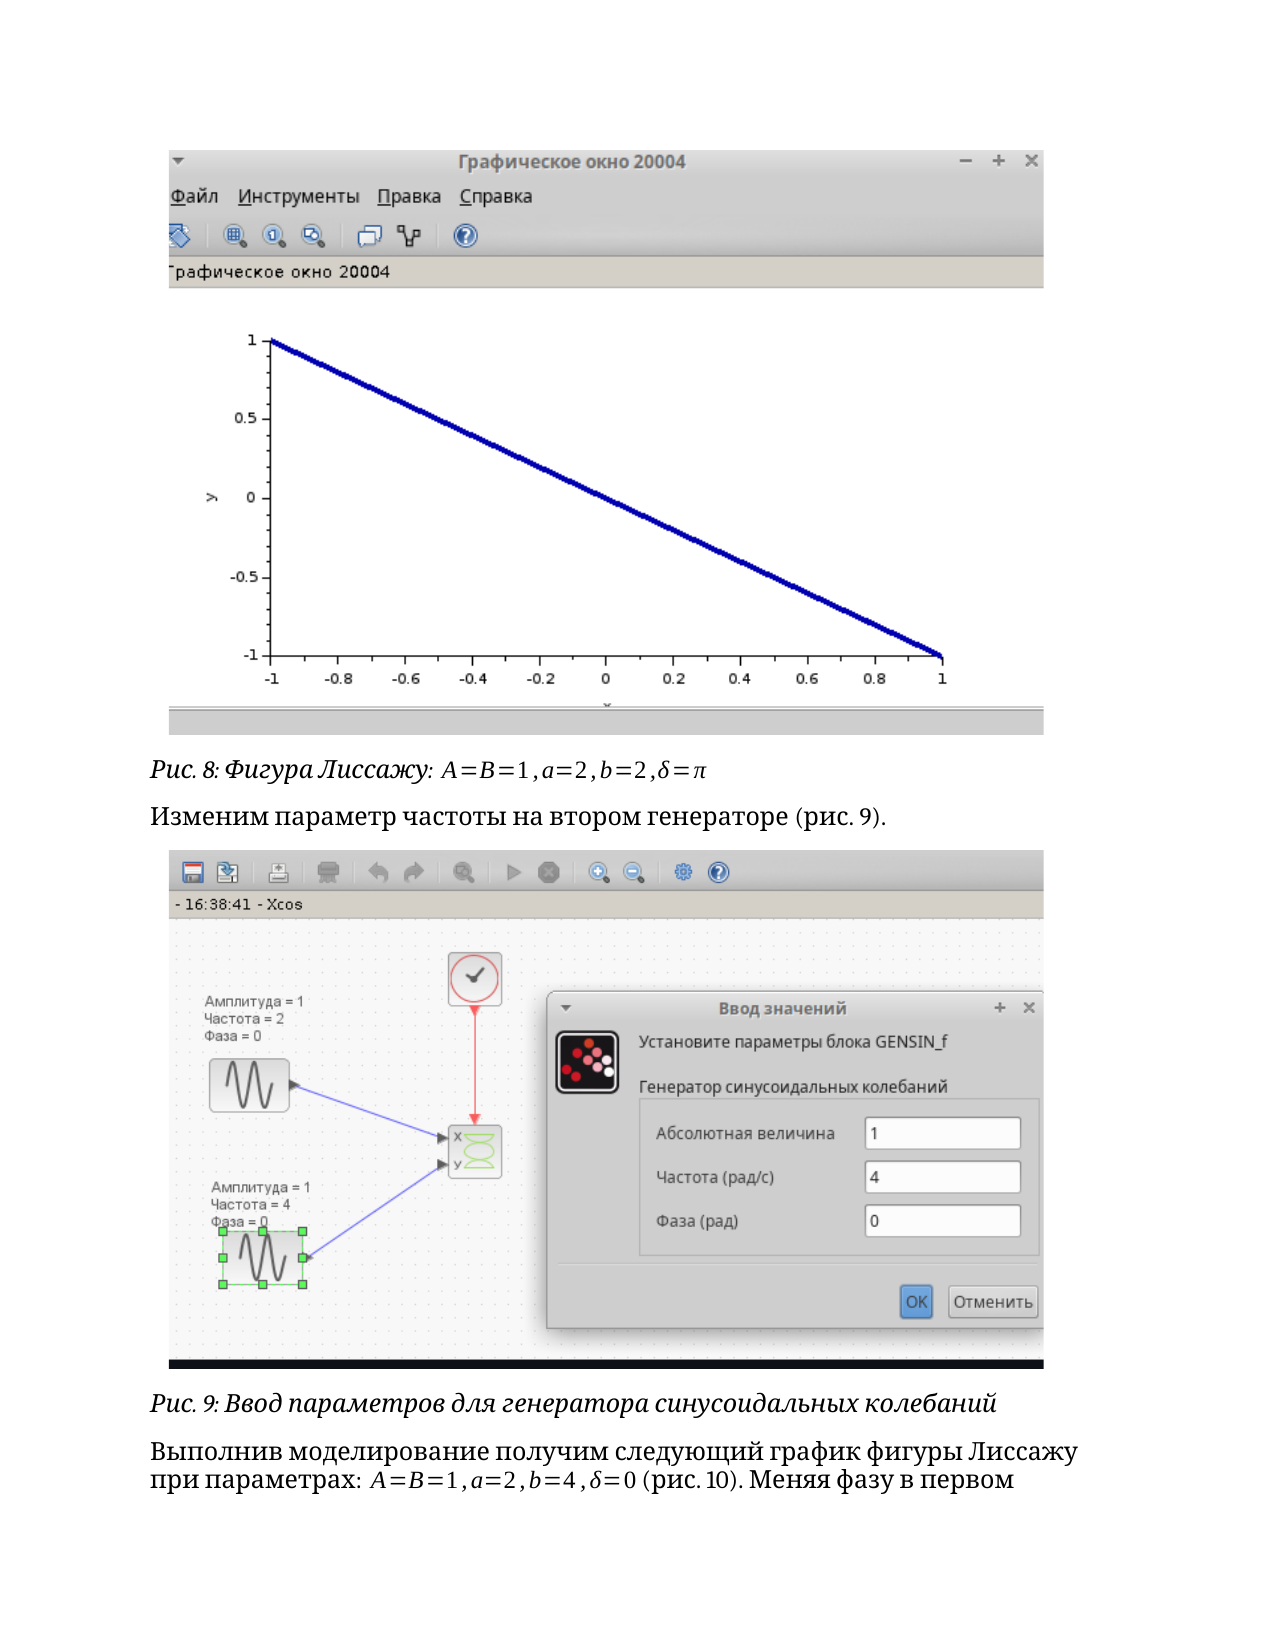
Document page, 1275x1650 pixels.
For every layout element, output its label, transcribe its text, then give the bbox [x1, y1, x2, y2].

text Рис. 8: Фигура Лиссажу: [150, 756, 1125, 784]
picture [168, 150, 1044, 735]
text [150, 1437, 1125, 1495]
text Рис. 9: Ввод параметров для генератора синусоидальных колебаний [150, 1390, 1125, 1419]
picture [168, 850, 1044, 1369]
text Изменим параметр частоты на втором генераторе (рис. 9). [150, 803, 1125, 832]
